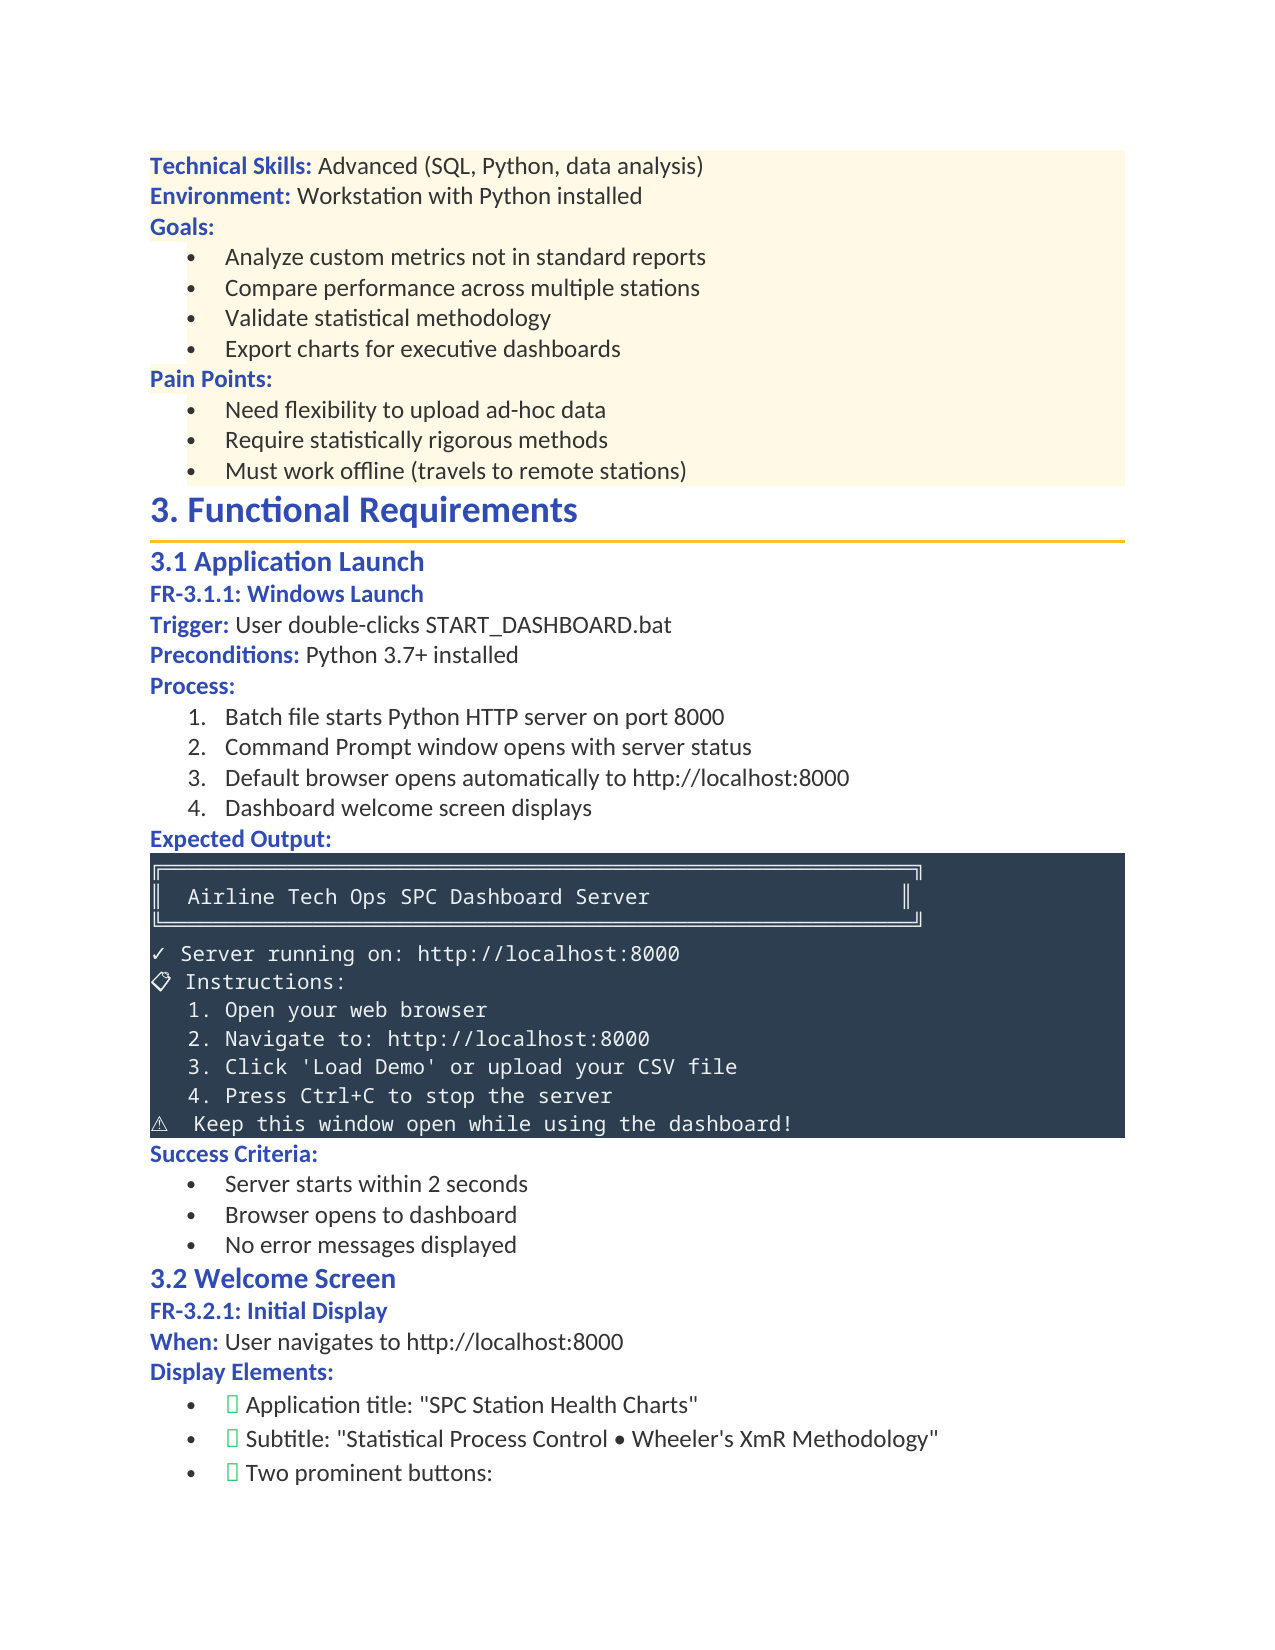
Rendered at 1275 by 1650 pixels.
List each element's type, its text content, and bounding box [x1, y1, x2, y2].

text Expected Output: [150, 823, 1125, 853]
list Must work offline (travels to remote stations) [187, 455, 1125, 486]
subtitle 3.1 Application Launch [150, 543, 1125, 579]
text Display Elements: [150, 1356, 1125, 1387]
subtitle 3. Functional Requirements [150, 486, 1125, 540]
list ✅ Subtitle: "Statistical Process Control • Wheeler's XmR Methodology" [187, 1421, 1125, 1455]
text When: User navigates to http://localhost:8000 [150, 1326, 1125, 1356]
list Analyze custom metrics not in standard reports [187, 242, 1125, 272]
list Browser opens to dashboard [187, 1199, 1125, 1229]
text 2. Navigate to: http://localhost:8000 [150, 1024, 1125, 1052]
text Trigger: User double-clicks START_DASHBOARD.bat Preconditions: Python 3.7+ installed [150, 609, 1125, 670]
text ✓ Server running on: http://localhost:8000 [150, 939, 1125, 967]
list Validate statistical methodology [187, 303, 1125, 333]
list ✅ Application title: "SPC Station Health Charts" [187, 1387, 1125, 1421]
subtitle FR-3.1.1: Windows Launch [150, 579, 1125, 609]
list ✅ Two prominent buttons: [187, 1455, 1125, 1489]
list Batch file starts Python HTTP server on port 8000 [187, 701, 1125, 731]
text 3. Click 'Load Demo' or upload your CSV file [150, 1052, 1125, 1081]
list No error messages displayed [187, 1229, 1125, 1260]
text Success Criteria: [150, 1138, 1125, 1168]
list Require statistically rigorous methods [187, 425, 1125, 455]
text ⚠️ Keep this window open while using the dashboard! [150, 1109, 1125, 1138]
text ╚════════════════════════════════════════════════════════════╝ [150, 910, 1125, 939]
text Goals: [150, 211, 1125, 242]
list Command Prompt window opens with server status [187, 731, 1125, 762]
text Process: [150, 670, 1125, 701]
subtitle 3.2 Welcome Screen [150, 1260, 1125, 1295]
list Need flexibility to upload ad-hoc data [187, 394, 1125, 425]
text ║ Airline Tech Ops SPC Dashboard Server ║ [150, 882, 1125, 910]
list Dashboard welcome screen displays [187, 792, 1125, 823]
list Server starts within 2 seconds [187, 1168, 1125, 1199]
text Pain Points: [150, 364, 1125, 394]
list Compare performance across multiple stations [187, 272, 1125, 303]
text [150, 150, 1125, 211]
text 4. Press Ctrl+C to stop the server [150, 1081, 1125, 1109]
text ╔════════════════════════════════════════════════════════════╗ [150, 853, 1125, 882]
text 📋 Instructions: [150, 967, 1125, 996]
subtitle FR-3.2.1: Initial Display [150, 1295, 1125, 1326]
text 1. Open your web browser [150, 996, 1125, 1024]
list Export charts for executive dashboards [187, 333, 1125, 364]
list Default browser opens automatically to http://localhost:8000 [187, 762, 1125, 792]
